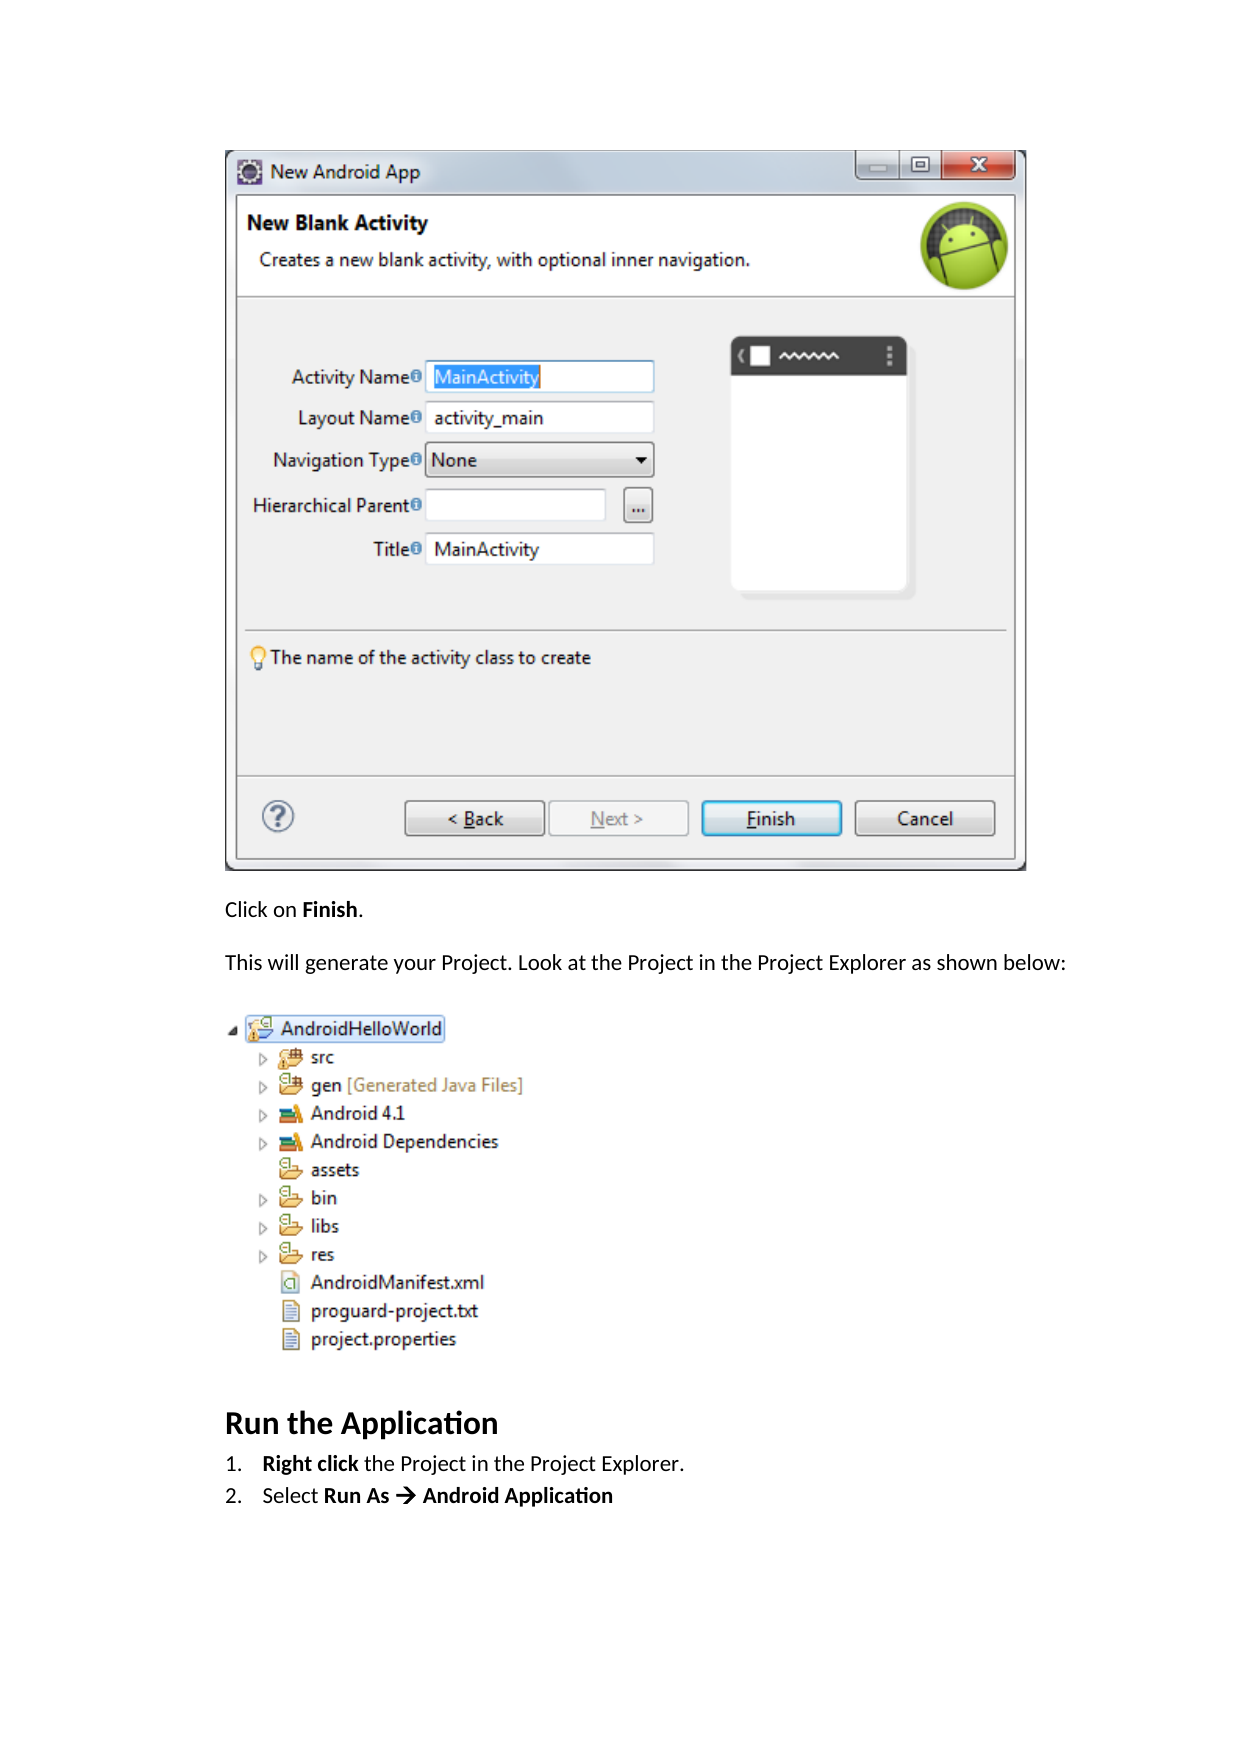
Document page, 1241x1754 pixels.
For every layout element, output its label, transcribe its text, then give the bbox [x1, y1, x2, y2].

list This will generate your Project. Look at the Project in the Project Explorer as shown below: [225, 948, 1090, 976]
picture [225, 150, 1027, 871]
list Run the Application [225, 1402, 1090, 1443]
list Select Run As Android Application [225, 1481, 1090, 1509]
text Click on Finish. [150, 895, 1090, 923]
picture [225, 1012, 533, 1366]
list Right click the Project in the Project Explorer. [225, 1449, 1090, 1477]
